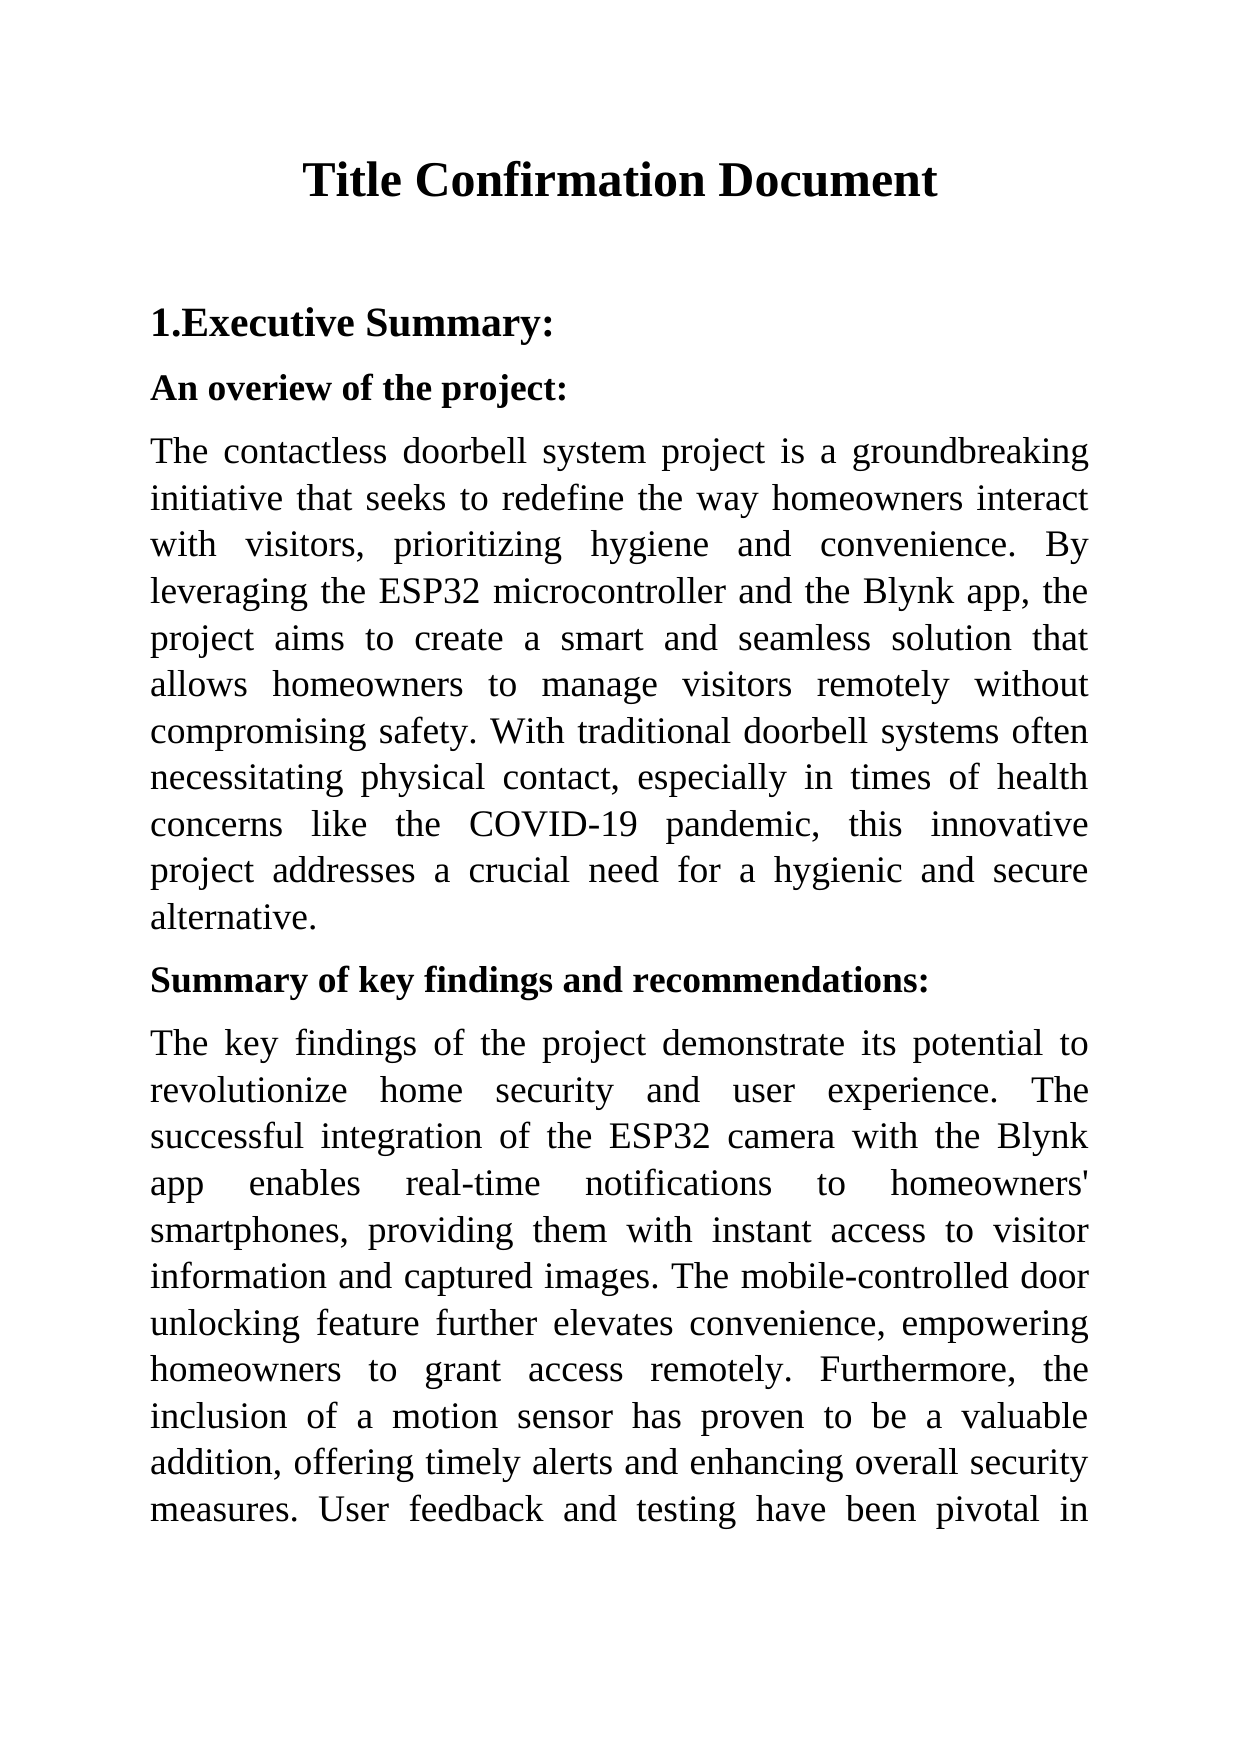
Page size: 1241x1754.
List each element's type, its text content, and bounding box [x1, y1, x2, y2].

text 1.Executive Summary: [150, 297, 1090, 345]
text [150, 1021, 1090, 1529]
text Title Confirmation Document [150, 150, 1090, 207]
text Summary of key findings and recommendations: [150, 957, 1090, 1001]
text The contactless doorbell system project is a groundbreaking initiative that seeks to redefine the way homeowners interact with visitors, prioritizing hygiene and convenience. By leveraging the ESP32 microcontroller and the Blynk app, the project aims to create a smart and seamless solution that allows homeowners to manage visitors remotely without compromising safety. With traditional doorbell systems often necessitating physical contact, especially in times of health concerns like the COVID-19 pandemic, this innovative project addresses a crucial need for a hygienic and secure alternative. [150, 429, 1090, 937]
text An overiew of the project: [150, 365, 1090, 408]
